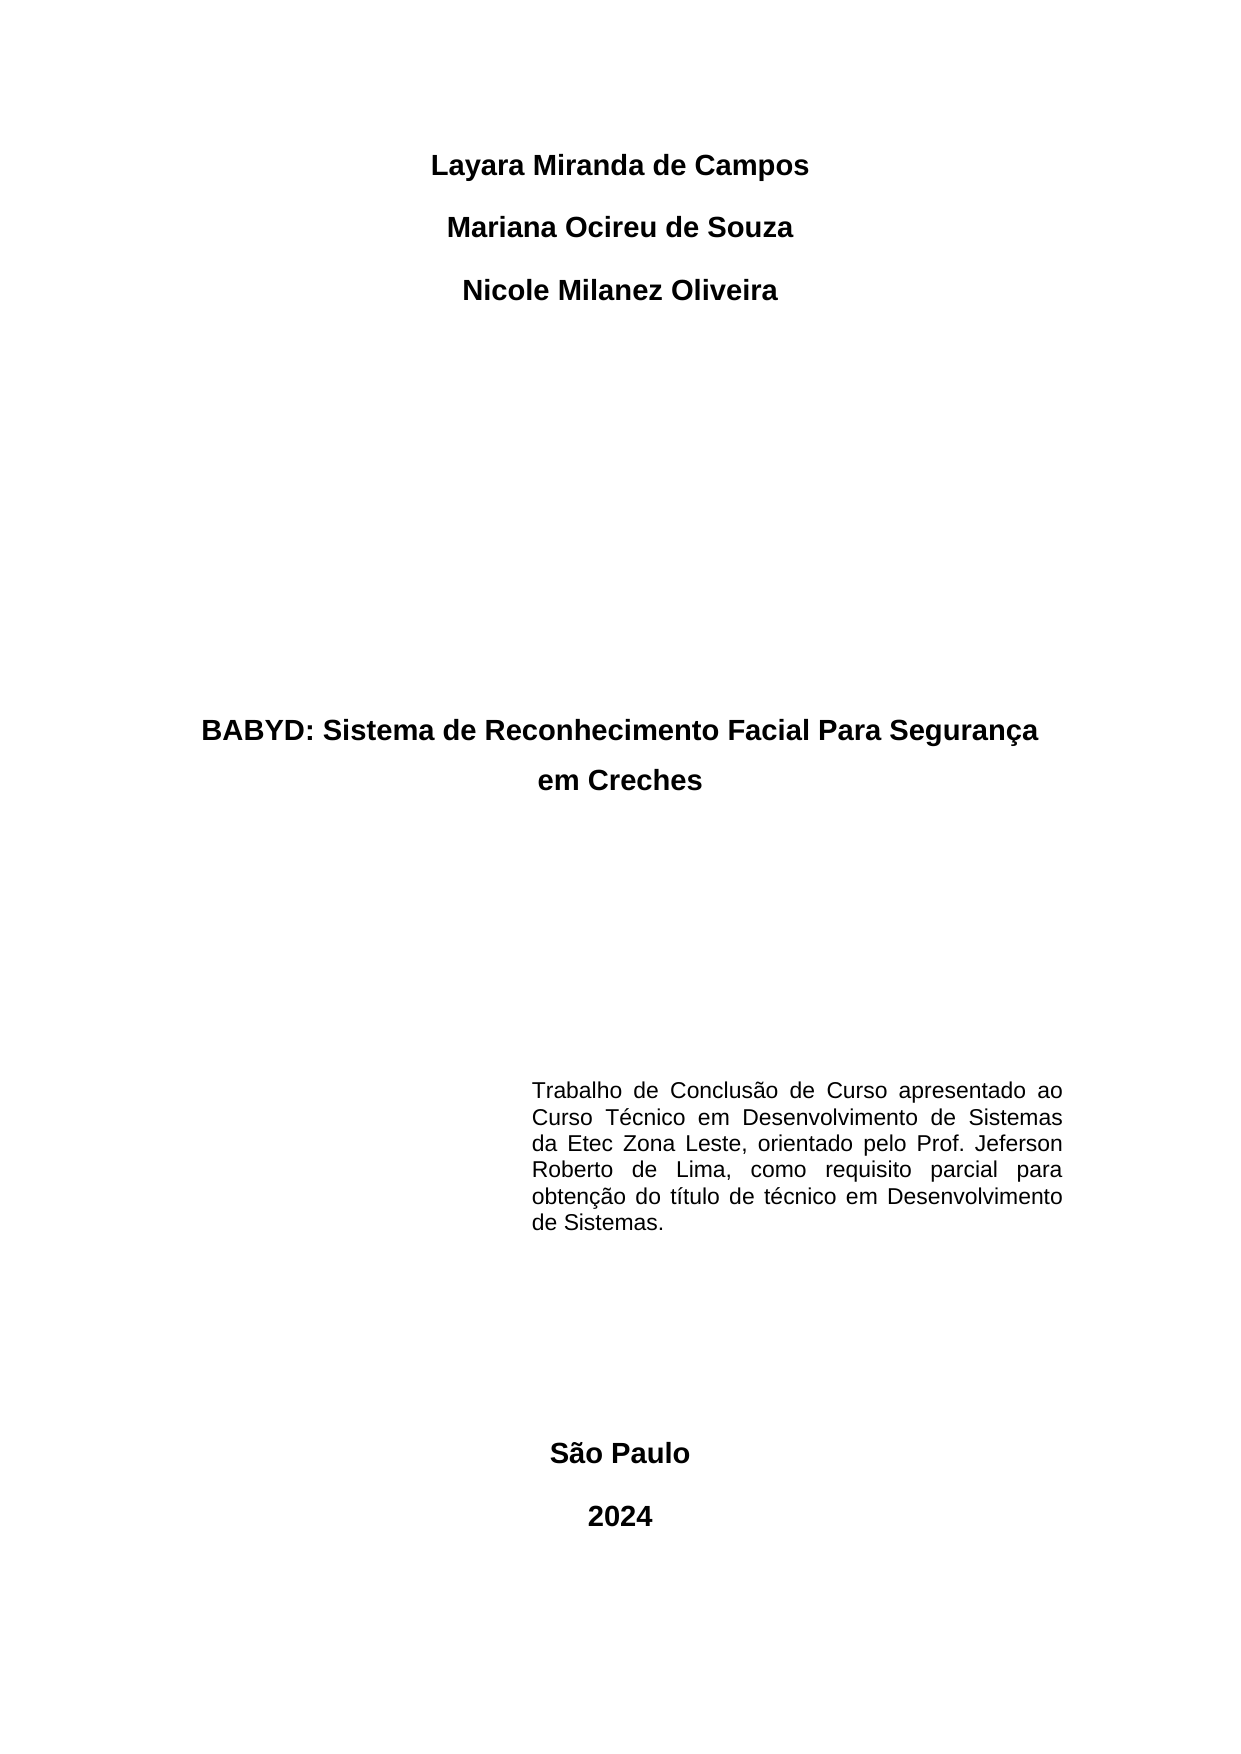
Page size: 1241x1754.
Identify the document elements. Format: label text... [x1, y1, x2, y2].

text Trabalho de Conclusão de Curso apresentado ao Curso Técnico em Desenvolvimento de Sistemas da Etec Zona Leste, orientado pelo Prof. Jeferson Roberto de Lima, como requisito parcial para obtenção do título de técnico em Desenvolvimento de Sistemas. [532, 1077, 1063, 1235]
text Layara Miranda de Campos [177, 148, 1063, 181]
text 2024 [177, 1499, 1063, 1533]
text São Paulo [177, 1436, 1063, 1470]
text BABYD: Sistema de Reconhecimento Facial Para Segurança em Creches [177, 713, 1063, 797]
text Mariana Ocireu de Souza [177, 210, 1063, 244]
text Nicole Milanez Oliveira [177, 273, 1063, 307]
